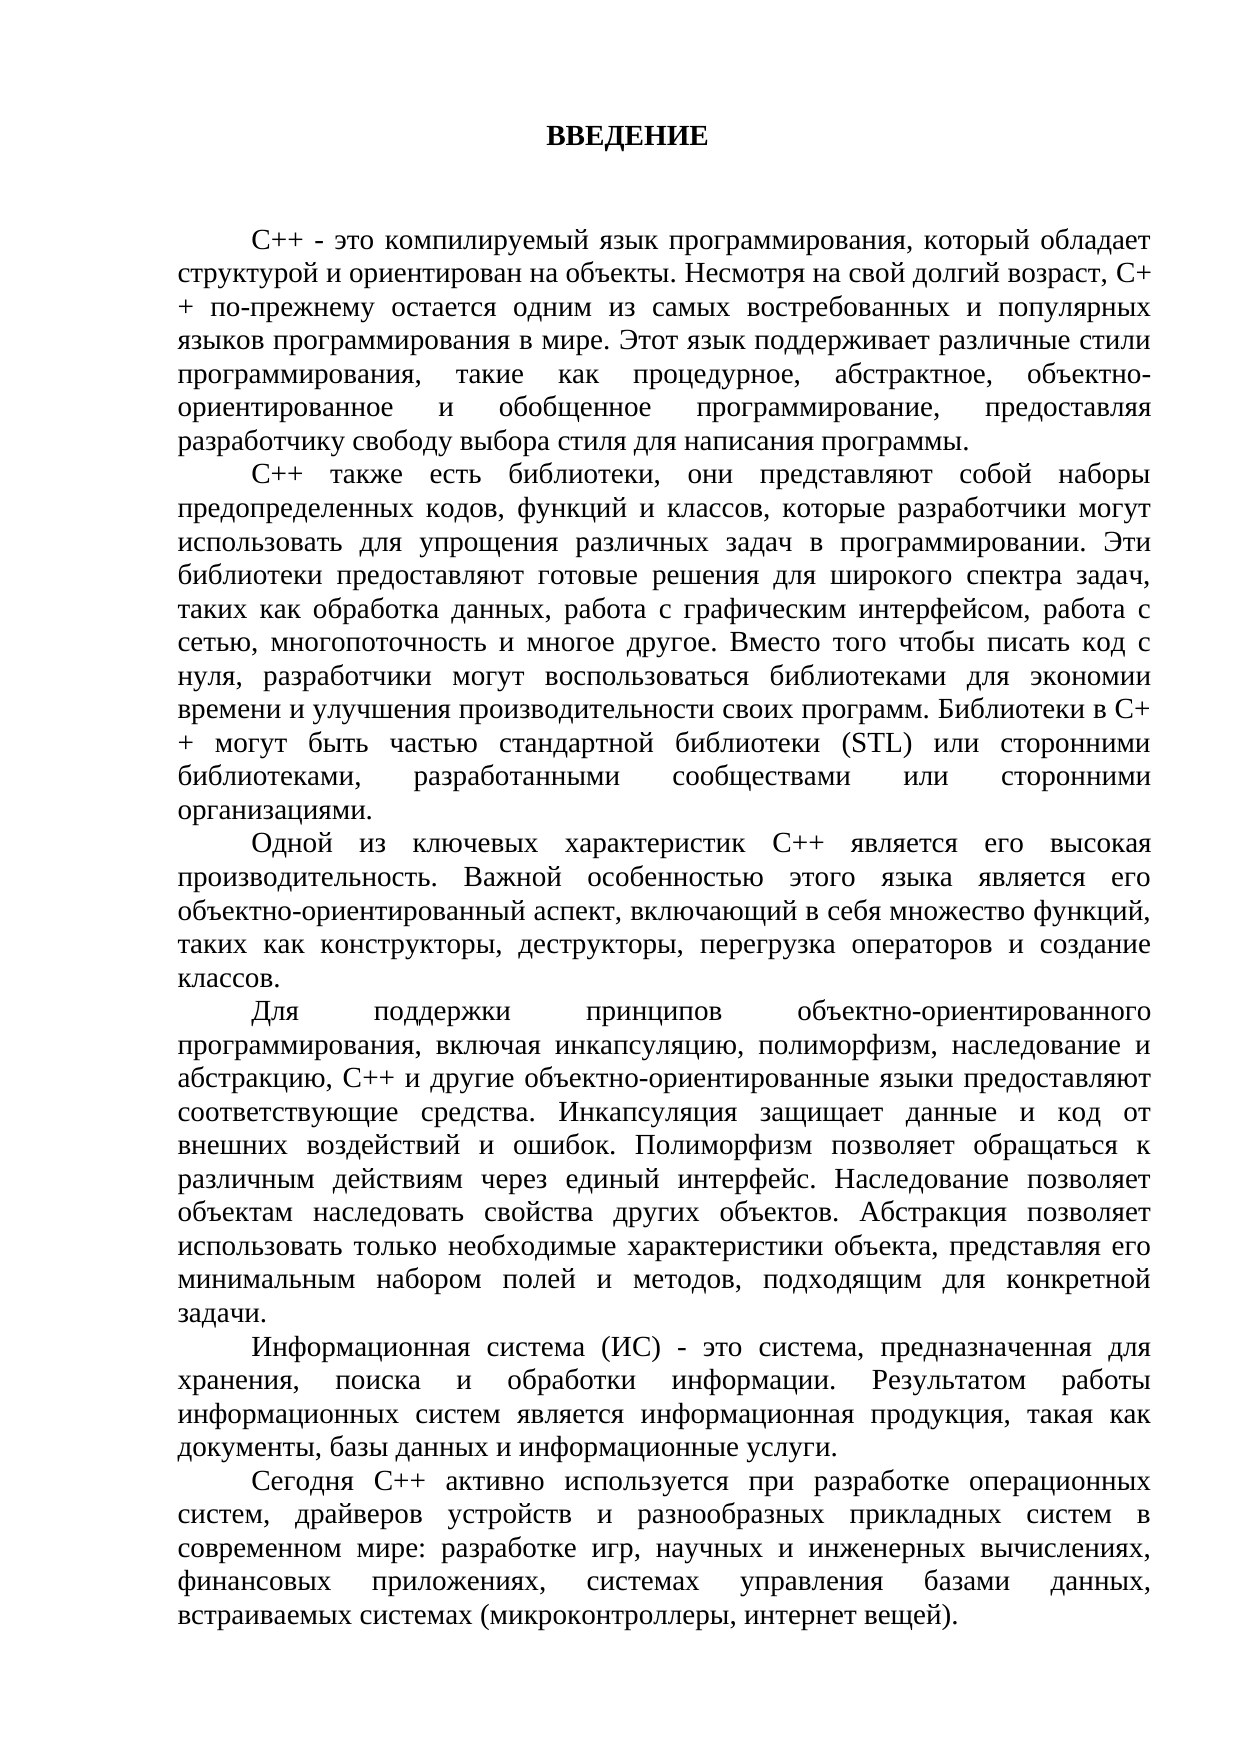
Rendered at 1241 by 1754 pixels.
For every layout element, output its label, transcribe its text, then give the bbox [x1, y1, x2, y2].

text Одной из ключевых характеристик C++ является его высокая производительность. Важной особенностью этого языка является его объектно-ориентированный аспект, включающий в себя множество функций, таких как конструкторы, деструкторы, перегрузка операторов и создание классов. [177, 826, 1152, 993]
text Информационная система (ИС) - это система, предназначенная для хранения, поиска и обработки информации. Результатом работы информационных систем является информационная продукция, такая как документы, базы данных и информационные услуги. [177, 1329, 1152, 1463]
text Для поддержки принципов объектно-ориентированного программирования, включая инкапсуляцию, полиморфизм, наследование и абстракцию, C++ и другие объектно-ориентированные языки предоставляют соответствующие средства. Инкапсуляция защищает данные и код от внешних воздействий и ошибок. Полиморфизм позволяет обращаться к различным действиям через единый интерфейс. Наследование позволяет объектам наследовать свойства других объектов. Абстракция позволяет использовать только необходимые характеристики объекта, представляя его минимальным набором полей и методов, подходящим для конкретной задачи. [177, 993, 1152, 1329]
text Сегодня C++ активно используется при разработке операционных систем, драйверов устройств и разнообразных прикладных систем в современном мире: разработке игр, научных и инженерных вычислениях, финансовых приложениях, системах управления базами данных, встраиваемых системах (микроконтроллеры, интернет вещей). [177, 1463, 1152, 1631]
text C++ также есть библиотеки, они представляют собой наборы предопределенных кодов, функций и классов, которые разработчики могут использовать для упрощения различных задач в программировании. Эти библиотеки предоставляют готовые решения для широкого спектра задач, таких как обработка данных, работа с графическим интерфейсом, работа с сетью, многопоточность и многое другое. Вместо того чтобы писать код с нуля, разработчики могут воспользоваться библиотеками для экономии времени и улучшения производительности своих программ. Библиотеки в C++ могут быть частью стандартной библиотеки (STL) или сторонними библиотеками, разработанными сообществами или сторонними организациями. [177, 457, 1152, 826]
text C++ - это компилируемый язык программирования, который обладает структурой и ориентирован на объекты. Несмотря на свой долгий возраст, C++ по-прежнему остается одним из самых востребованных и популярных языков программирования в мире. Этот язык поддерживает различные стили программирования, такие как процедурное, абстрактное, объектно-ориентированное и обобщенное программирование, предоставляя разработчику свободу выбора стиля для написания программы. [177, 222, 1152, 457]
text ВВЕДЕНИЕ [472, 118, 1152, 152]
